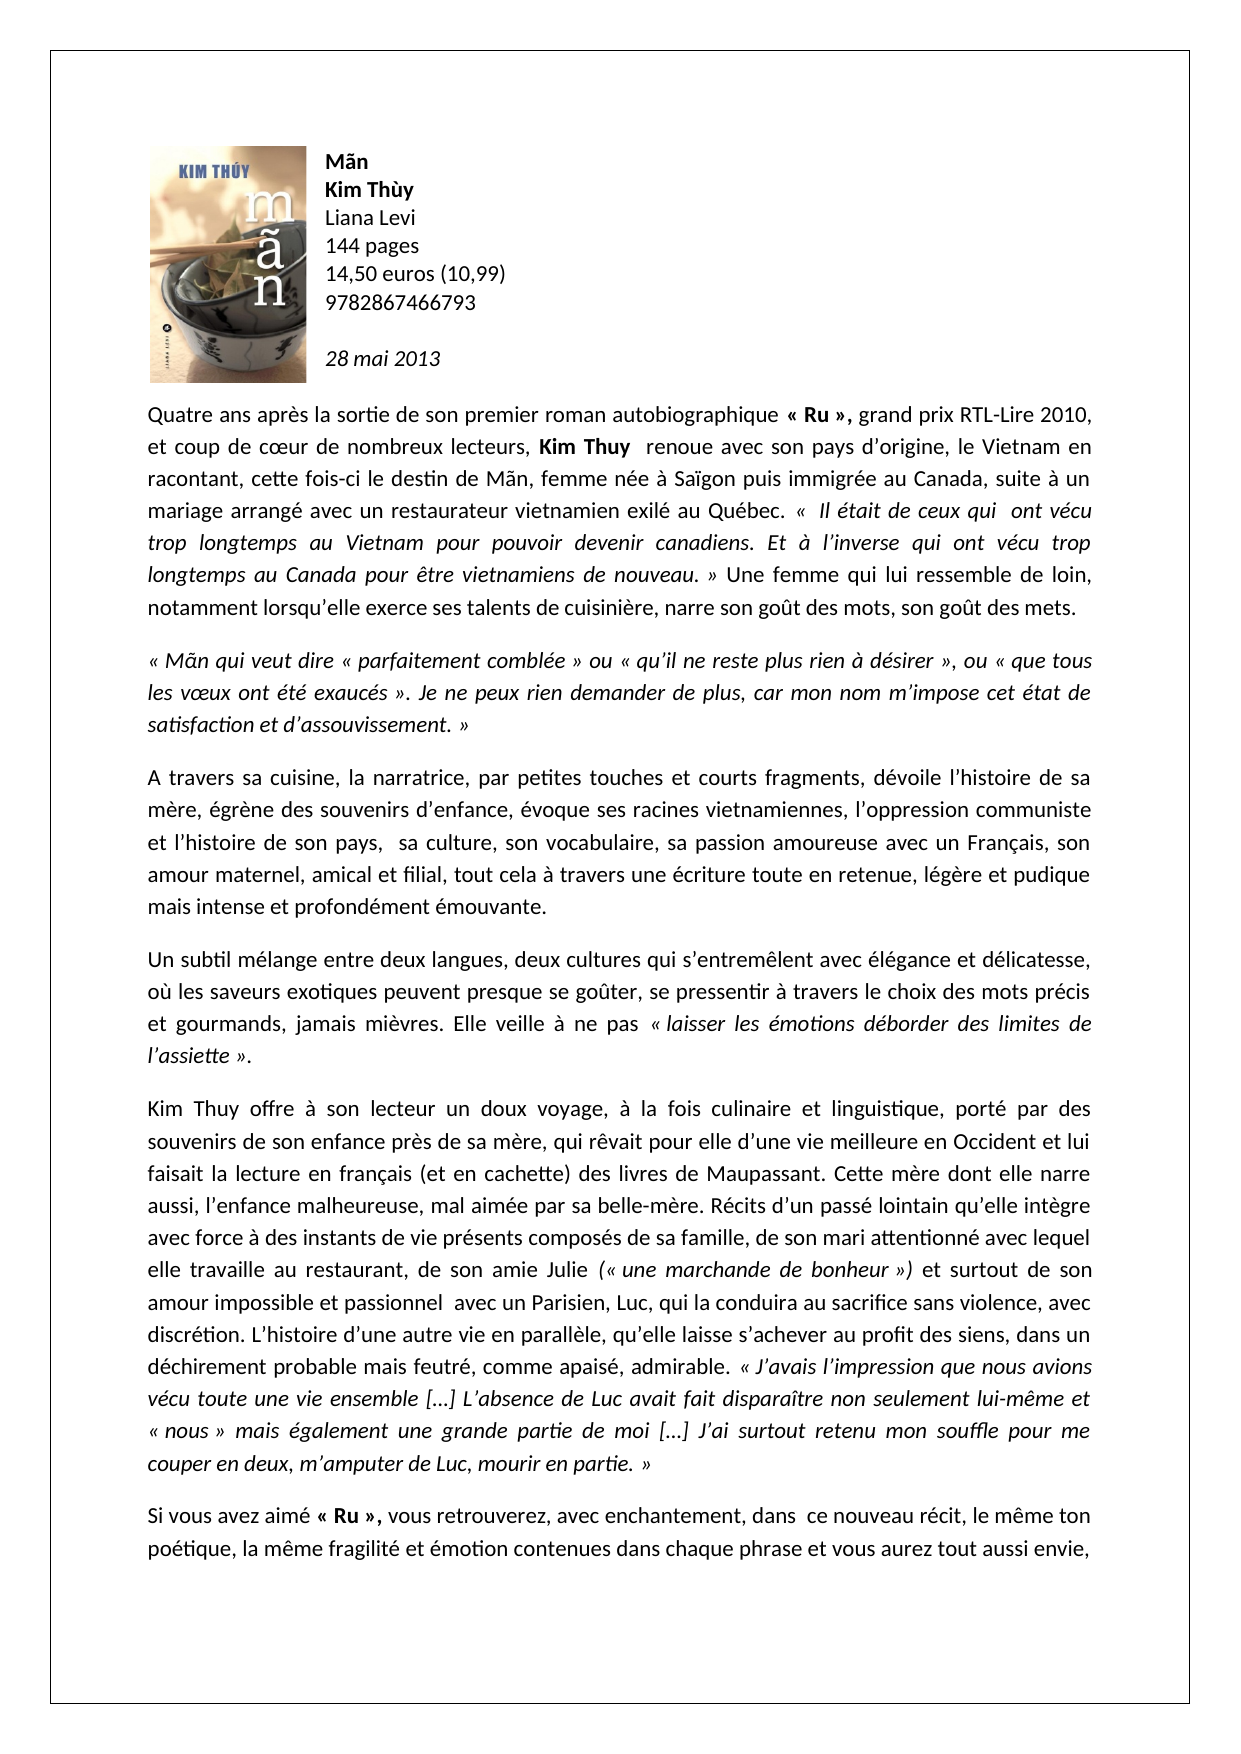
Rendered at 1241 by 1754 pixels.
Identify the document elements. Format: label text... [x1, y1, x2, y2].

text « Mᾶn qui veut dire « parfaitement comblée » ou « qu’il ne reste plus rien à désirer », ou « que tous les vœux ont été exaucés ». Je ne peux rien demander de plus, car mon nom m’impose cet état de satisfaction et d’assouvissement. » [147, 646, 1093, 738]
text Quatre ans après la sortie de son premier roman autobiographique « Ru », grand prix RTL-Lire 2010, et coup de cœur de nombreux lecteurs, Kim Thuy renoue avec son pays d’origine, le Vietnam en racontant, cette fois-ci le destin de Mãn, femme née à Saïgon puis immigrée au Canada, suite à un mariage arrangé avec un restaurateur vietnamien exilé au Québec. « Il était de ceux qui ont vécu trop longtemps au Vietnam pour pouvoir devenir canadiens. Et à l’inverse qui ont vécu trop longtemps au Canada pour être vietnamiens de nouveau. » Une femme qui lui ressemble de loin, notamment lorsqu’elle exerce ses talents de cuisinière, narre son goût des mots, son goût des mets. [147, 400, 1093, 621]
text A travers sa cuisine, la narratrice, par petites touches et courts fragments, dévoile l’histoire de sa mère, égrène des souvenirs d’enfance, évoque ses racines vietnamiennes, l’oppression communiste et l’histoire de son pays, sa culture, son vocabulaire, sa passion amoureuse avec un Français, son amour maternel, amical et filial, tout cela à travers une écriture toute en retenue, légère et pudique mais intense et profondément émouvante. [147, 763, 1093, 920]
text 144 pages [306, 232, 1093, 259]
text 9782867466793 [306, 288, 1093, 316]
text 14,50 euros (10,99) [306, 259, 1093, 288]
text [147, 1502, 1093, 1562]
text Un subtil mélange entre deux langues, deux cultures qui s’entremêlent avec élégance et délicatesse, où les saveurs exotiques peuvent presque se goûter, se pressentir à travers le choix des mots précis et gourmands, jamais mièvres. Elle veille à ne pas « laisser les émotions déborder des limites de l’assiette ». [147, 945, 1093, 1069]
text 28 mai 2013 [306, 344, 1093, 372]
picture [150, 146, 306, 381]
text Liana Levi [306, 203, 1093, 232]
text Mãn [306, 147, 1093, 176]
text Kim Thuy offre à son lecteur un doux voyage, à la fois culinaire et linguistique, porté par des souvenirs de son enfance près de sa mère, qui rêvait pour elle d’une vie meilleure en Occident et lui faisait la lecture en français (et en cachette) des livres de Maupassant. Cette mère dont elle narre aussi, l’enfance malheureuse, mal aimée par sa belle-mère. Récits d’un passé lointain qu’elle intègre avec force à des instants de vie présents composés de sa famille, de son mari attentionné avec lequel elle travaille au restaurant, de son amie Julie (« une marchande de bonheur ») et surtout de son amour impossible et passionnel avec un Parisien, Luc, qui la conduira au sacrifice sans violence, avec discrétion. L’histoire d’une autre vie en parallèle, qu’elle laisse s’achever au profit des siens, dans un déchirement probable mais feutré, comme apaisé, admirable. « J’avais l’impression que nous avions vécu toute une vie ensemble […] L’absence de Luc avait fait disparaître non seulement lui-même et « nous » mais également une grande partie de moi […] J’ai surtout retenu mon souffle pour me couper en deux, m’amputer de Luc, mourir en partie. » [147, 1094, 1093, 1477]
text Kim Thùy [306, 176, 1093, 203]
